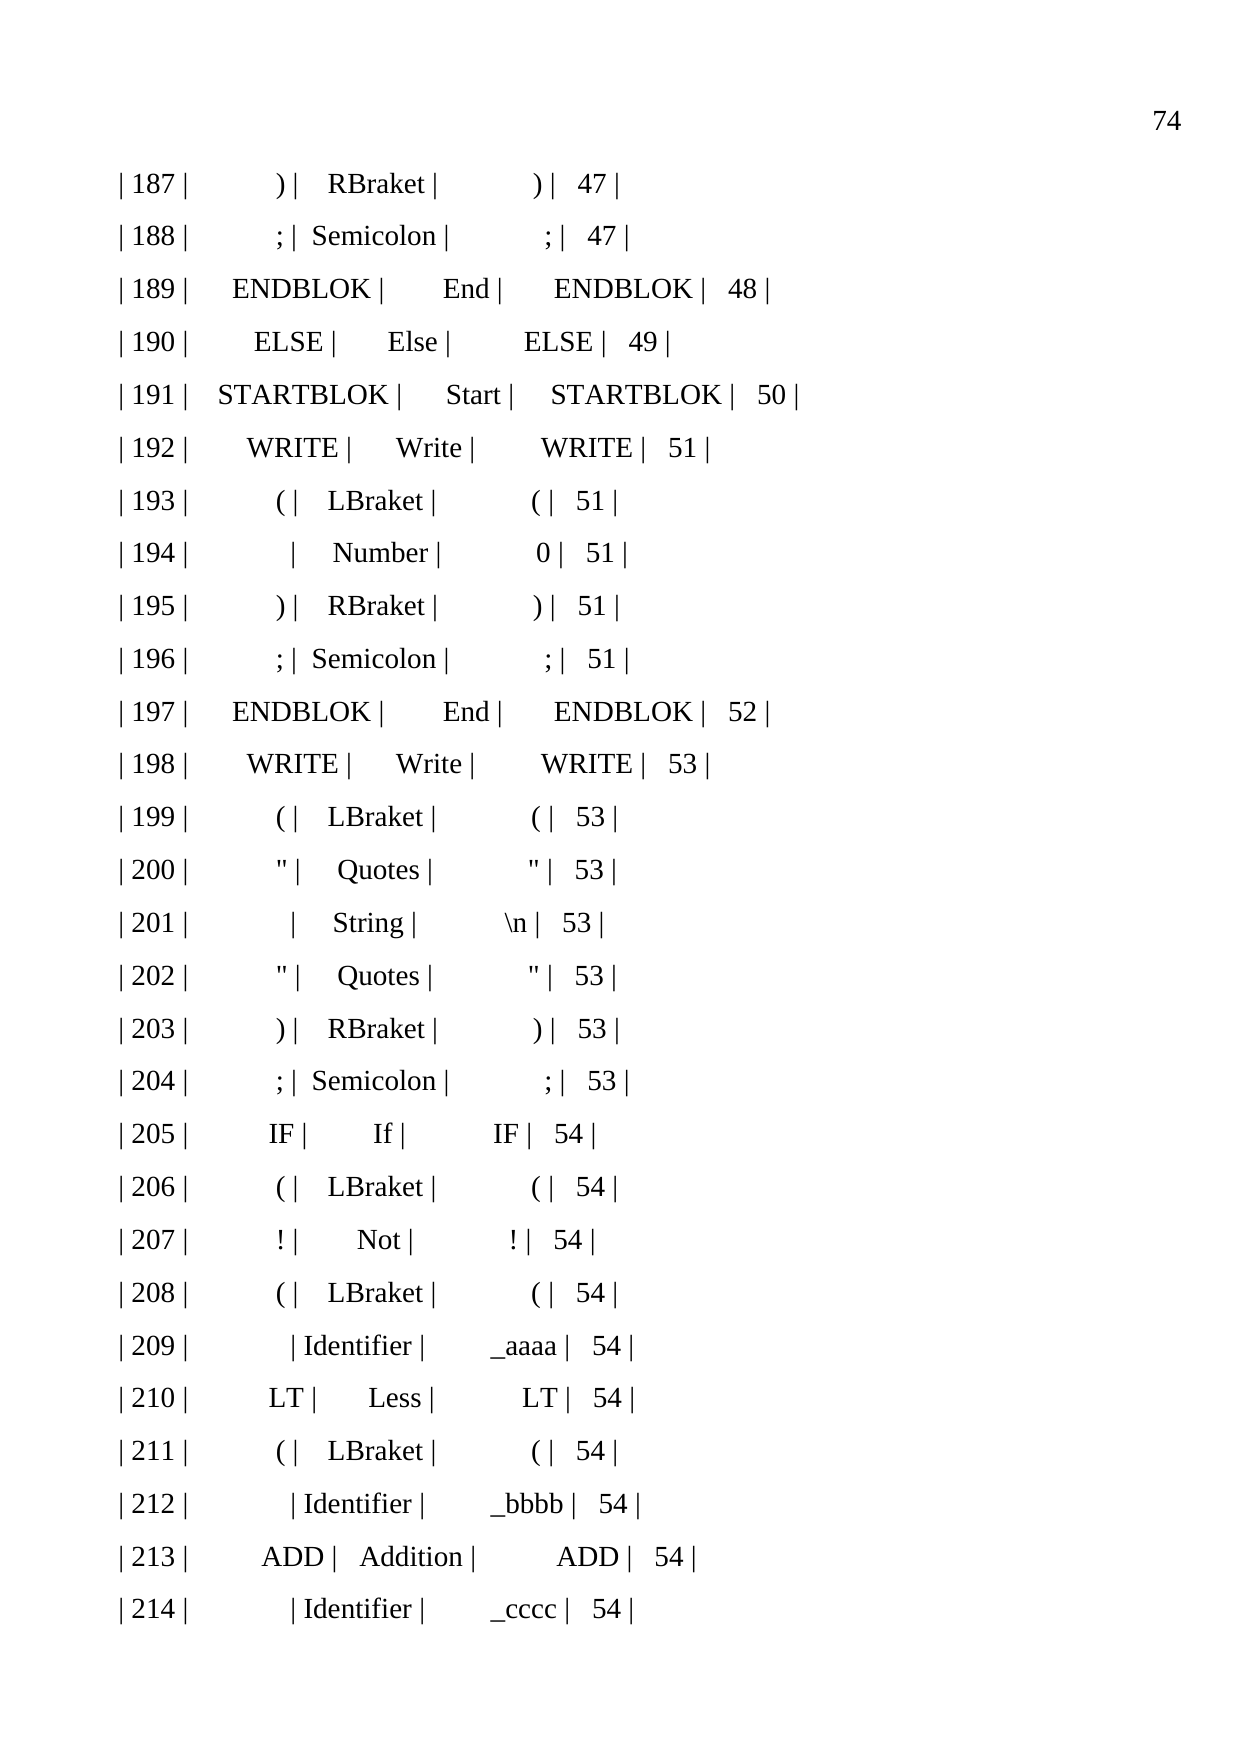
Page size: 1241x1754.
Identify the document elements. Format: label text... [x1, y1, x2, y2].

text | 189 | ENDBLOK | End | ENDBLOK | 48 | [118, 271, 1181, 305]
text | 208 | ( | LBraket | ( | 54 | [118, 1275, 1181, 1308]
text | 212 | | Identifier | _bbbb | 54 | [118, 1486, 1181, 1519]
text | 198 | WRITE | Write | WRITE | 53 | [118, 747, 1181, 780]
text | 199 | ( | LBraket | ( | 53 | [118, 799, 1181, 833]
text | 209 | | Identifier | _aaaa | 54 | [118, 1328, 1181, 1361]
text | 192 | WRITE | Write | WRITE | 51 | [118, 430, 1181, 463]
text | 190 | ELSE | Else | ELSE | 49 | [118, 324, 1181, 358]
text | 214 | | Identifier | _cccc | 54 | [118, 1592, 1181, 1625]
text | 203 | ) | RBraket | ) | 53 | [118, 1011, 1181, 1044]
text | 213 | ADD | Addition | ADD | 54 | [118, 1539, 1181, 1572]
text | 206 | ( | LBraket | ( | 54 | [118, 1169, 1181, 1203]
text | 205 | IF | If | IF | 54 | [118, 1116, 1181, 1150]
text | 201 | | String | \n | 53 | [118, 905, 1181, 939]
text | 197 | ENDBLOK | End | ENDBLOK | 52 | [118, 694, 1181, 727]
text | 187 | ) | RBraket | ) | 47 | [118, 166, 1181, 199]
text | 200 | " | Quotes | " | 53 | [118, 852, 1181, 886]
text | 194 | | Number | 0 | 51 | [118, 535, 1181, 569]
text | 207 | ! | Not | ! | 54 | [118, 1222, 1181, 1256]
text | 193 | ( | LBraket | ( | 51 | [118, 483, 1181, 516]
text | 196 | ; | Semicolon | ; | 51 | [118, 641, 1181, 674]
text | 195 | ) | RBraket | ) | 51 | [118, 588, 1181, 622]
text | 202 | " | Quotes | " | 53 | [118, 958, 1181, 991]
text | 188 | ; | Semicolon | ; | 47 | [118, 218, 1181, 252]
text | 191 | STARTBLOK | Start | STARTBLOK | 50 | [118, 377, 1181, 411]
text | 211 | ( | LBraket | ( | 54 | [118, 1433, 1181, 1467]
text | 210 | LT | Less | LT | 54 | [118, 1380, 1181, 1414]
text | 204 | ; | Semicolon | ; | 53 | [118, 1063, 1181, 1097]
